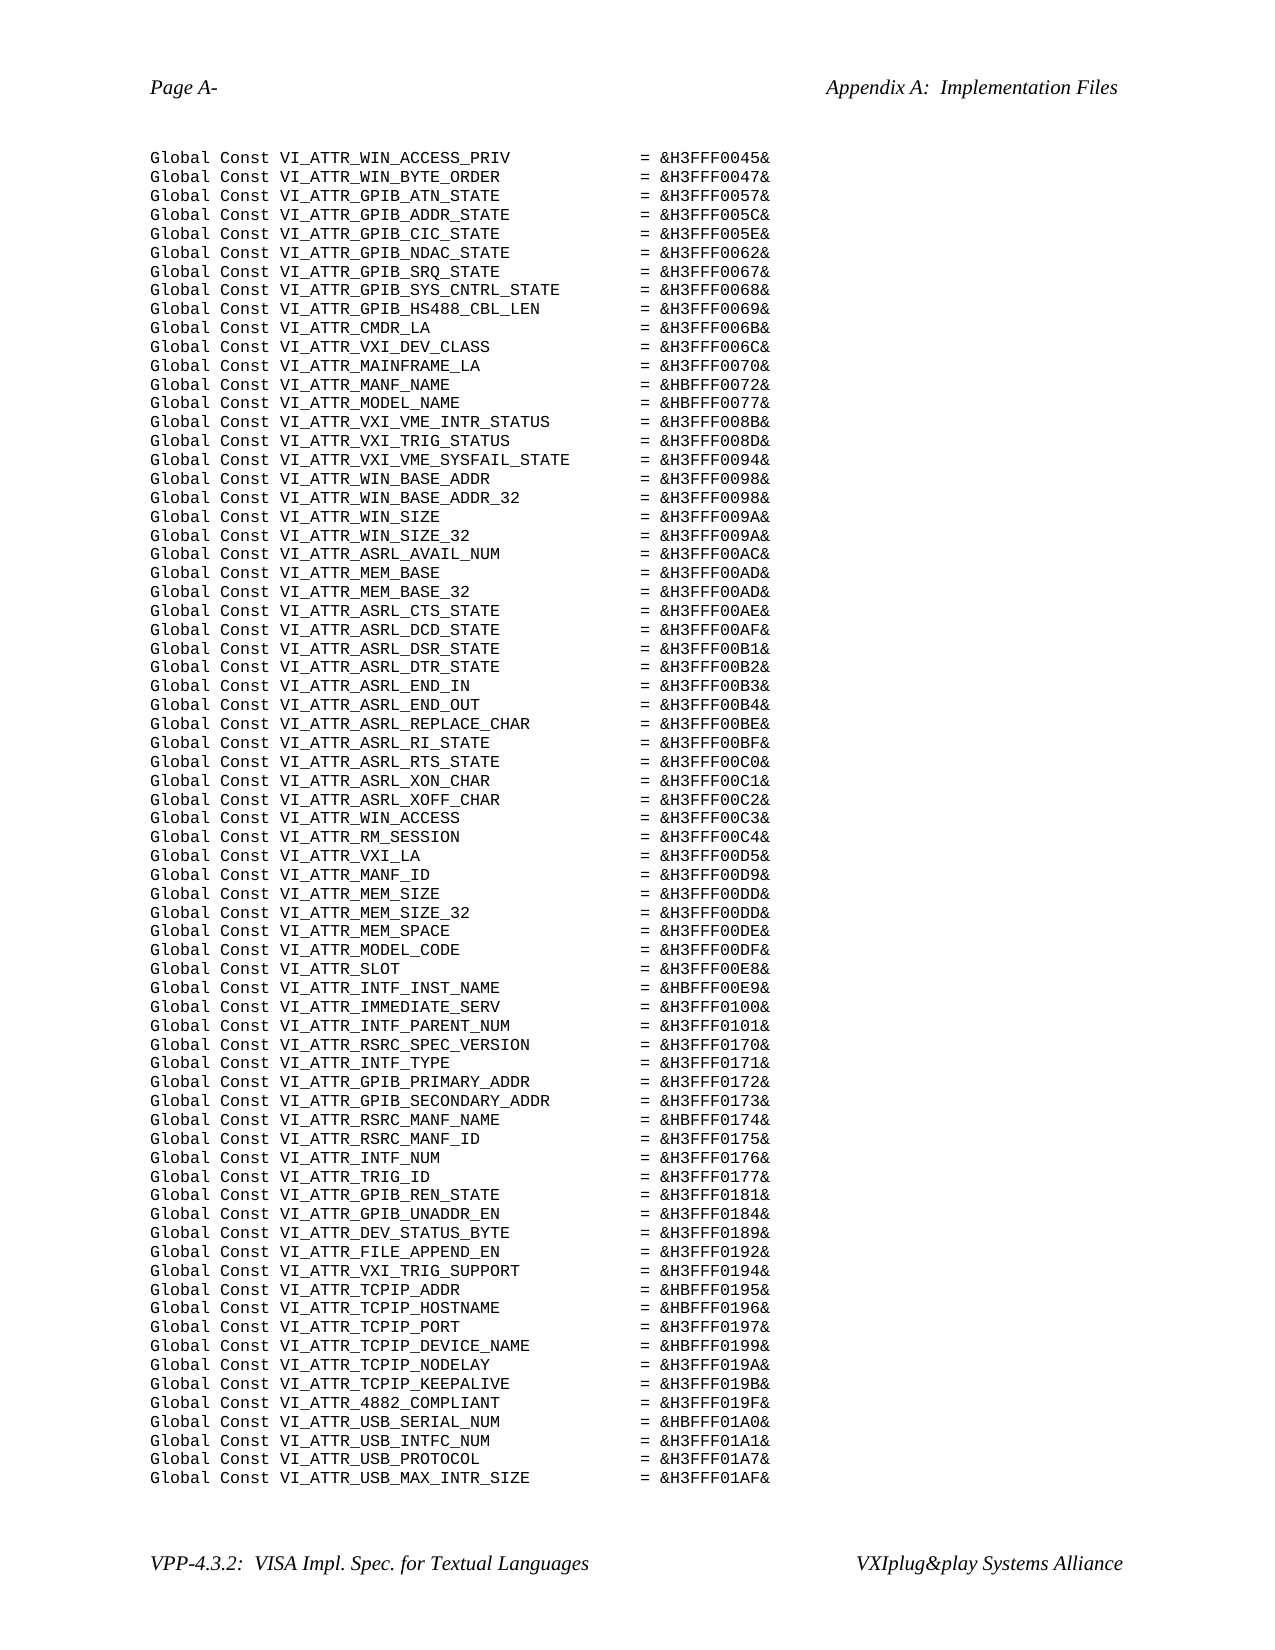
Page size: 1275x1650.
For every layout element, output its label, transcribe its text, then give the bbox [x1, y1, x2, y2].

text Global Const VI_ATTR_TCPIP_HOSTNAME = &HBFFF0196& [150, 1300, 1125, 1319]
text Global Const VI_ATTR_WIN_SIZE = &H3FFF009A& [150, 508, 1125, 527]
text Global Const VI_ATTR_IMMEDIATE_SERV = &H3FFF0100& [150, 998, 1125, 1017]
text Global Const VI_ATTR_TRIG_ID = &H3FFF0177& [150, 1168, 1125, 1187]
text Global Const VI_ATTR_ASRL_DCD_STATE = &H3FFF00AF& [150, 621, 1125, 640]
text Global Const VI_ATTR_FILE_APPEND_EN = &H3FFF0192& [150, 1243, 1125, 1262]
text Global Const VI_ATTR_WIN_ACCESS_PRIV = &H3FFF0045& [150, 150, 1125, 169]
text Global Const VI_ATTR_GPIB_HS488_CBL_LEN = &H3FFF0069& [150, 301, 1125, 320]
text Global Const VI_ATTR_GPIB_NDAC_STATE = &H3FFF0062& [150, 244, 1125, 263]
text Global Const VI_ATTR_GPIB_SECONDARY_ADDR = &H3FFF0173& [150, 1093, 1125, 1112]
text Global Const VI_ATTR_USB_INTFC_NUM = &H3FFF01A1& [150, 1432, 1125, 1451]
text Global Const VI_ATTR_VXI_VME_SYSFAIL_STATE = &H3FFF0094& [150, 452, 1125, 471]
text Global Const VI_ATTR_GPIB_PRIMARY_ADDR = &H3FFF0172& [150, 1074, 1125, 1093]
text Global Const VI_ATTR_SLOT = &H3FFF00E8& [150, 961, 1125, 979]
text Global Const VI_ATTR_VXI_VME_INTR_STATUS = &H3FFF008B& [150, 414, 1125, 433]
text Global Const VI_ATTR_VXI_TRIG_SUPPORT = &H3FFF0194& [150, 1262, 1125, 1281]
text Global Const VI_ATTR_ASRL_AVAIL_NUM = &H3FFF00AC& [150, 546, 1125, 565]
text Global Const VI_ATTR_MODEL_NAME = &HBFFF0077& [150, 395, 1125, 414]
text Global Const VI_ATTR_GPIB_CIC_STATE = &H3FFF005E& [150, 225, 1125, 244]
text Global Const VI_ATTR_MEM_BASE_32 = &H3FFF00AD& [150, 584, 1125, 602]
text Global Const VI_ATTR_4882_COMPLIANT = &H3FFF019F& [150, 1394, 1125, 1413]
text Global Const VI_ATTR_TCPIP_ADDR = &HBFFF0195& [150, 1281, 1125, 1300]
text Global Const VI_ATTR_TCPIP_NODELAY = &H3FFF019A& [150, 1357, 1125, 1376]
text Global Const VI_ATTR_MANF_NAME = &HBFFF0072& [150, 376, 1125, 395]
text Global Const VI_ATTR_GPIB_SRQ_STATE = &H3FFF0067& [150, 263, 1125, 282]
text Global Const VI_ATTR_ASRL_DTR_STATE = &H3FFF00B2& [150, 659, 1125, 678]
text Global Const VI_ATTR_ASRL_XON_CHAR = &H3FFF00C1& [150, 772, 1125, 791]
text Global Const VI_ATTR_TCPIP_PORT = &H3FFF0197& [150, 1319, 1125, 1338]
text Global Const VI_ATTR_USB_MAX_INTR_SIZE = &H3FFF01AF& [150, 1470, 1125, 1489]
text Global Const VI_ATTR_ASRL_END_IN = &H3FFF00B3& [150, 678, 1125, 697]
text Global Const VI_ATTR_GPIB_ATN_STATE = &H3FFF0057& [150, 188, 1125, 207]
text Global Const VI_ATTR_ASRL_DSR_STATE = &H3FFF00B1& [150, 640, 1125, 659]
text Global Const VI_ATTR_MANF_ID = &H3FFF00D9& [150, 866, 1125, 885]
text Global Const VI_ATTR_INTF_INST_NAME = &HBFFF00E9& [150, 979, 1125, 998]
text Global Const VI_ATTR_GPIB_SYS_CNTRL_STATE = &H3FFF0068& [150, 282, 1125, 301]
text Global Const VI_ATTR_VXI_DEV_CLASS = &H3FFF006C& [150, 338, 1125, 357]
text Global Const VI_ATTR_USB_PROTOCOL = &H3FFF01A7& [150, 1451, 1125, 1470]
text Global Const VI_ATTR_ASRL_CTS_STATE = &H3FFF00AE& [150, 602, 1125, 621]
text Global Const VI_ATTR_MEM_BASE = &H3FFF00AD& [150, 565, 1125, 584]
text Global Const VI_ATTR_WIN_ACCESS = &H3FFF00C3& [150, 810, 1125, 829]
text Global Const VI_ATTR_ASRL_RTS_STATE = &H3FFF00C0& [150, 753, 1125, 772]
text Global Const VI_ATTR_TCPIP_DEVICE_NAME = &HBFFF0199& [150, 1338, 1125, 1357]
text Global Const VI_ATTR_MEM_SPACE = &H3FFF00DE& [150, 923, 1125, 942]
text Global Const VI_ATTR_CMDR_LA = &H3FFF006B& [150, 320, 1125, 338]
text Global Const VI_ATTR_RSRC_SPEC_VERSION = &H3FFF0170& [150, 1036, 1125, 1055]
text Global Const VI_ATTR_WIN_BASE_ADDR = &H3FFF0098& [150, 471, 1125, 489]
text Global Const VI_ATTR_GPIB_ADDR_STATE = &H3FFF005C& [150, 207, 1125, 225]
text Global Const VI_ATTR_MEM_SIZE_32 = &H3FFF00DD& [150, 904, 1125, 923]
text Global Const VI_ATTR_ASRL_REPLACE_CHAR = &H3FFF00BE& [150, 716, 1125, 734]
text Global Const VI_ATTR_ASRL_END_OUT = &H3FFF00B4& [150, 697, 1125, 716]
text Global Const VI_ATTR_GPIB_UNADDR_EN = &H3FFF0184& [150, 1206, 1125, 1225]
text Global Const VI_ATTR_WIN_BASE_ADDR_32 = &H3FFF0098& [150, 489, 1125, 508]
text Global Const VI_ATTR_VXI_TRIG_STATUS = &H3FFF008D& [150, 433, 1125, 452]
text Global Const VI_ATTR_INTF_TYPE = &H3FFF0171& [150, 1055, 1125, 1074]
text Global Const VI_ATTR_MEM_SIZE = &H3FFF00DD& [150, 885, 1125, 904]
text Global Const VI_ATTR_DEV_STATUS_BYTE = &H3FFF0189& [150, 1225, 1125, 1243]
text Global Const VI_ATTR_VXI_LA = &H3FFF00D5& [150, 848, 1125, 866]
text Global Const VI_ATTR_ASRL_XOFF_CHAR = &H3FFF00C2& [150, 791, 1125, 810]
text Global Const VI_ATTR_RSRC_MANF_NAME = &HBFFF0174& [150, 1112, 1125, 1130]
text Global Const VI_ATTR_RM_SESSION = &H3FFF00C4& [150, 829, 1125, 848]
text Global Const VI_ATTR_GPIB_REN_STATE = &H3FFF0181& [150, 1187, 1125, 1206]
text Global Const VI_ATTR_INTF_NUM = &H3FFF0176& [150, 1149, 1125, 1168]
text Global Const VI_ATTR_WIN_SIZE_32 = &H3FFF009A& [150, 527, 1125, 546]
text Global Const VI_ATTR_ASRL_RI_STATE = &H3FFF00BF& [150, 734, 1125, 753]
text Global Const VI_ATTR_MODEL_CODE = &H3FFF00DF& [150, 942, 1125, 961]
text Global Const VI_ATTR_RSRC_MANF_ID = &H3FFF0175& [150, 1130, 1125, 1149]
text Global Const VI_ATTR_MAINFRAME_LA = &H3FFF0070& [150, 357, 1125, 376]
text Global Const VI_ATTR_TCPIP_KEEPALIVE = &H3FFF019B& [150, 1376, 1125, 1394]
text Global Const VI_ATTR_USB_SERIAL_NUM = &HBFFF01A0& [150, 1413, 1125, 1432]
text Global Const VI_ATTR_INTF_PARENT_NUM = &H3FFF0101& [150, 1017, 1125, 1036]
text Global Const VI_ATTR_WIN_BYTE_ORDER = &H3FFF0047& [150, 169, 1125, 188]
